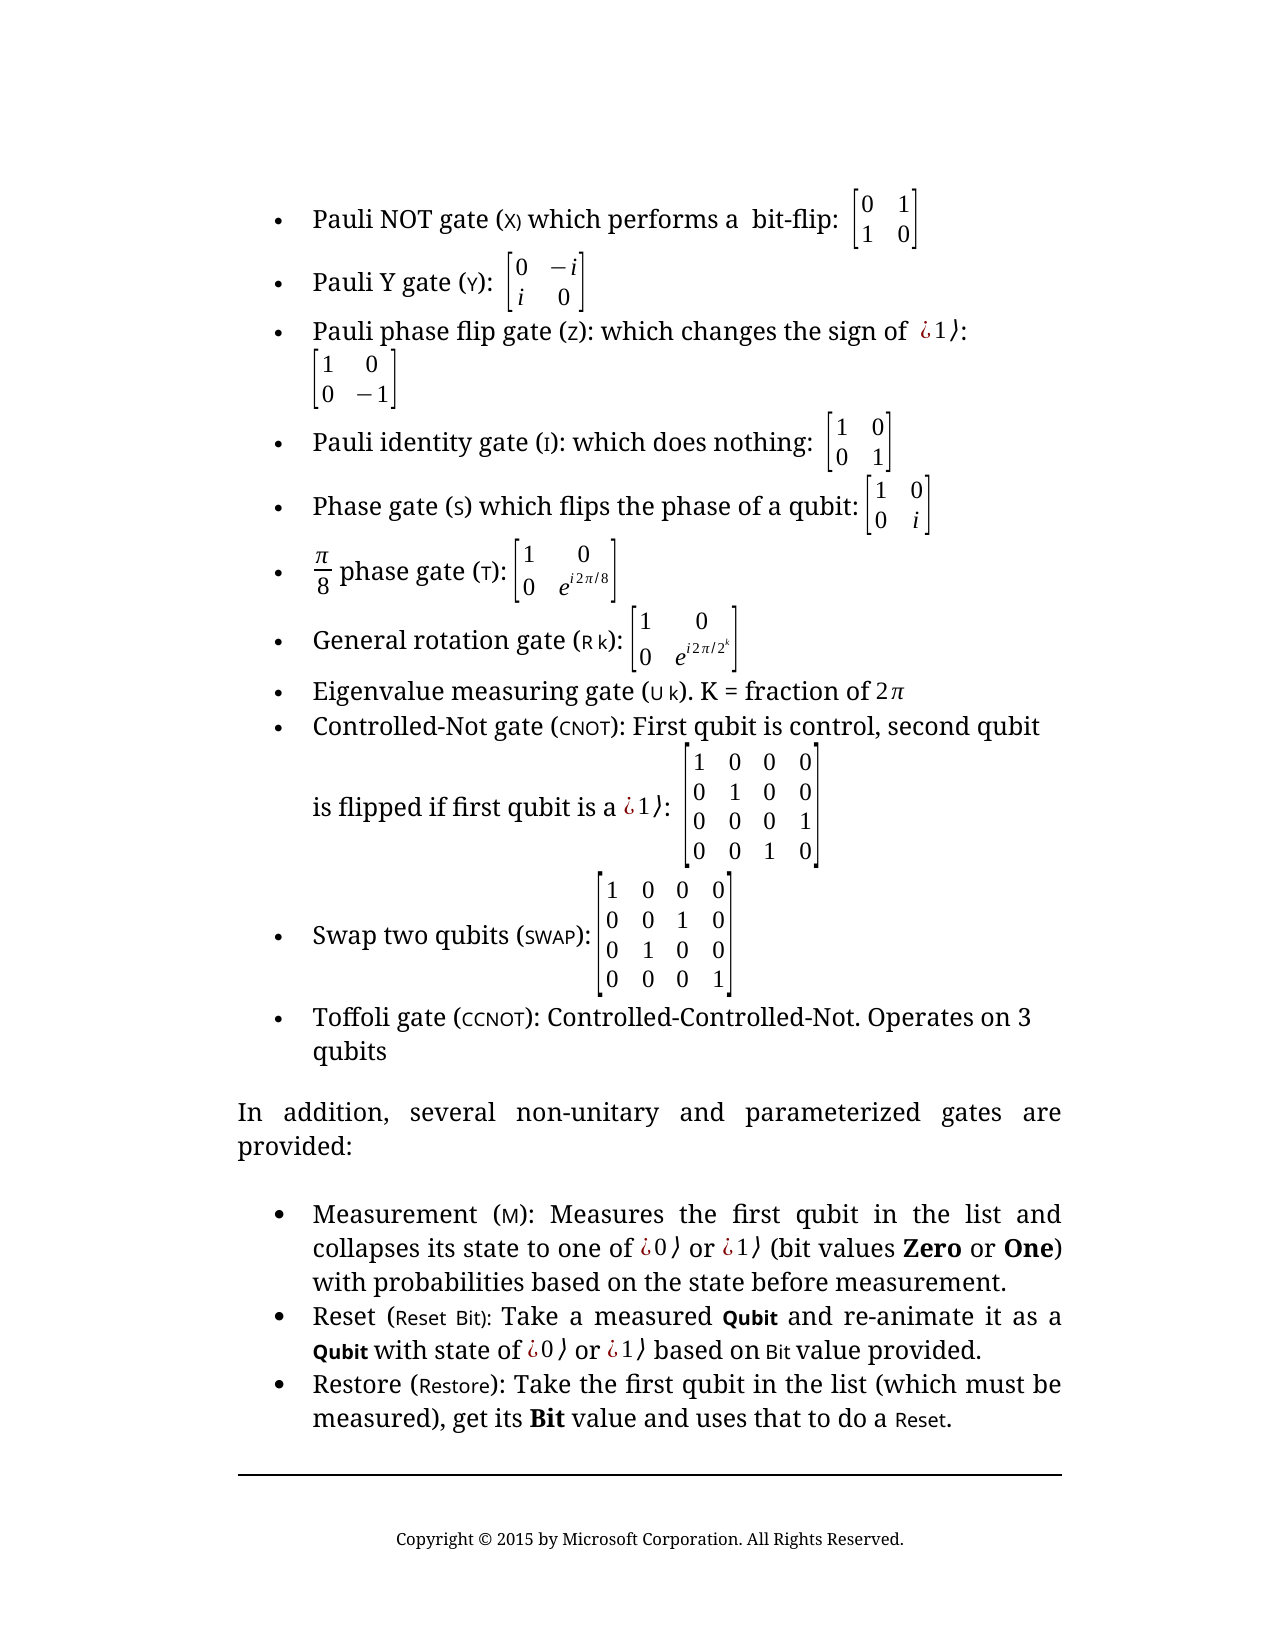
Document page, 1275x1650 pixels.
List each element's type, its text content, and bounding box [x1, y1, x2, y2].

list Eigenvalue measuring gate (U k). K = fraction of [275, 674, 1062, 708]
list Pauli identity gate (I): which does nothing: [275, 411, 1062, 474]
list General rotation gate (R k): [275, 605, 1062, 674]
list phase gate (T): [275, 537, 1062, 605]
list Phase gate (S) which flips the phase of a qubit: [275, 474, 1062, 537]
list Pauli NOT gate (X) which performs a bit-flip: [275, 187, 1062, 251]
list Toffoli gate (CCNOT): Controlled-Controlled-Not. Operates on 3 qubits [275, 999, 1062, 1067]
list Swap two qubits (SWAP): [275, 871, 1062, 999]
text In addition, several non-unitary and parameterized gates are provided: [237, 1094, 1062, 1162]
list Pauli phase flip gate (Z): which changes the sign of : [275, 313, 1062, 411]
list Controlled-Not gate (CNOT): First qubit is control, second qubit is flipped if first qubit is a : [275, 708, 1062, 871]
list Pauli Y gate (Y): [275, 251, 1062, 313]
list Restore (Restore): Take the first qubit in the list (which must be measured), get its Bit value and uses that to do a Reset. [275, 1367, 1062, 1435]
list Measurement (M): Measures the first qubit in the list and collapses its state to one of or (bit values Zero or One) with probabilities based on the state before measurement. [275, 1197, 1062, 1299]
list Reset (Reset Bit): Take a measured Qubit and re-animate it as a Qubit with state of or based on Bit value provided. [275, 1299, 1062, 1367]
